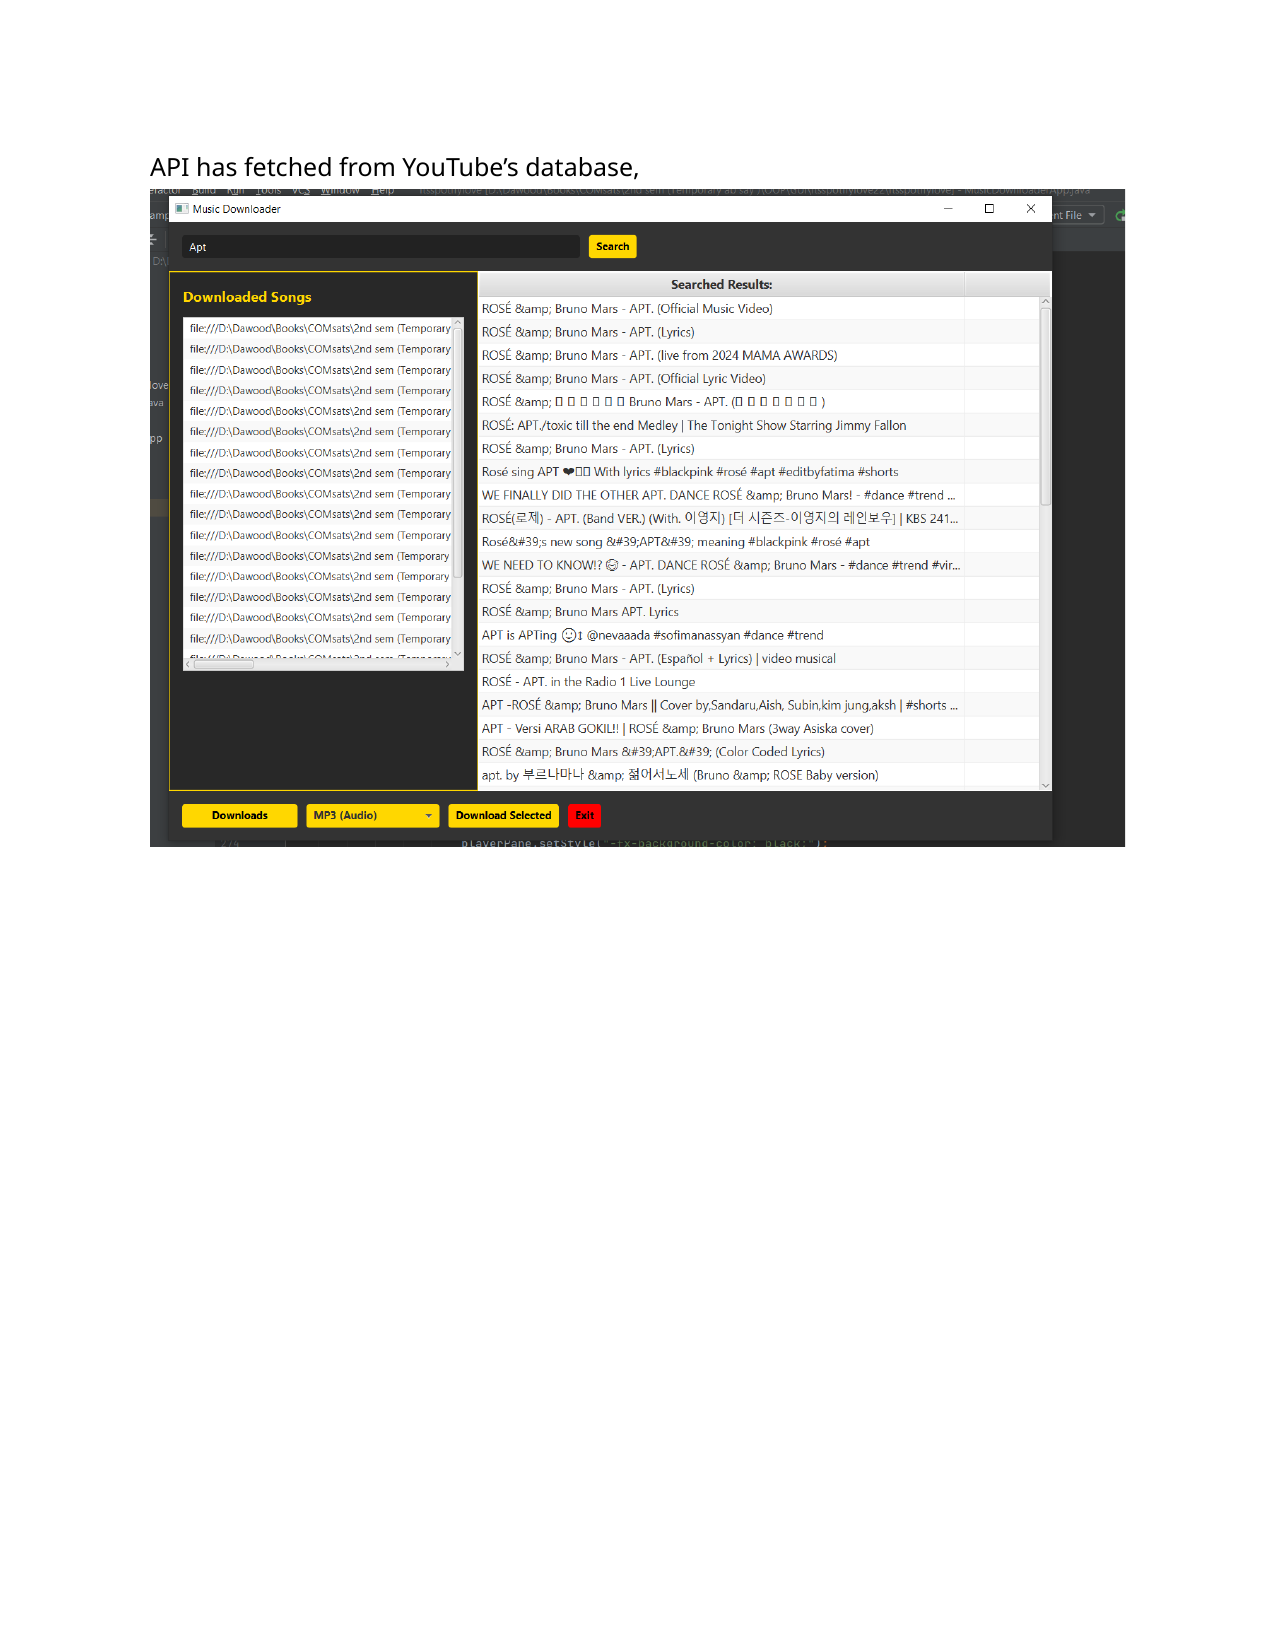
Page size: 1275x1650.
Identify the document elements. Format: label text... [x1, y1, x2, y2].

picture [150, 189, 1125, 847]
text Below is our main window, which has a search bar and search button in V box, and then there is a which is added in the top of the borderpane, then we have a Vbox in the left which has the table view for our downloaded songs, and then in the centre we have table view for the searched songs that our API has fetched from YouTube’s database, [150, 150, 1125, 189]
